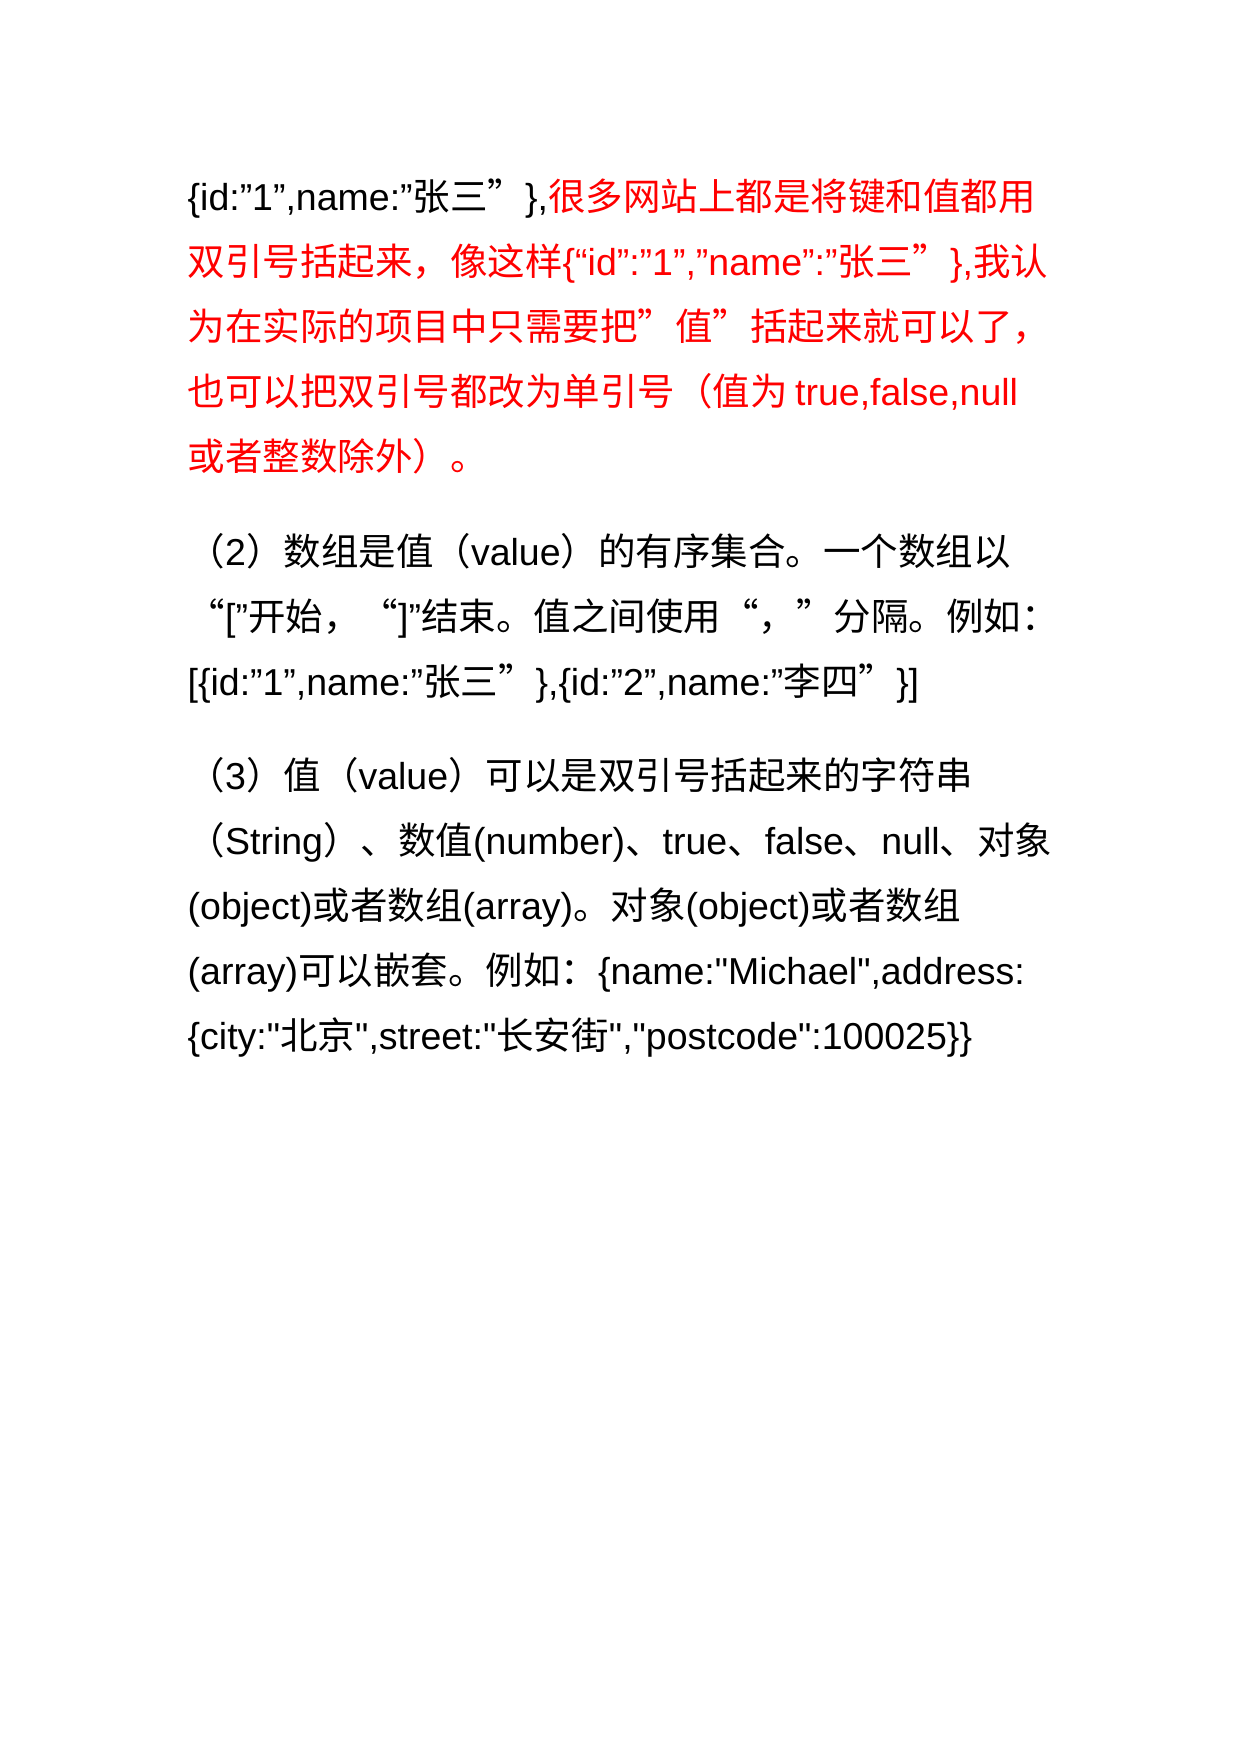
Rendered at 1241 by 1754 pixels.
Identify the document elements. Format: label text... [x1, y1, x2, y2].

text （3）值（value）可以是双引号括起来的字符串（String）、数值(number)、true、false、null、对象(object)或者数组(array)。对象(object)或者数组(array)可以嵌套。例如：{name:"Michael",address:{city:"北京",street:"长安街","postcode":100025}} [187, 740, 1053, 1065]
text （2）数组是值（value）的有序集合。一个数组以“[”开始，“]”结束。值之间使用“，”分隔。例如：[{id:”1”,name:”张三”},{id:”2”,name:”李四”}] [187, 516, 1053, 711]
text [187, 162, 1053, 487]
